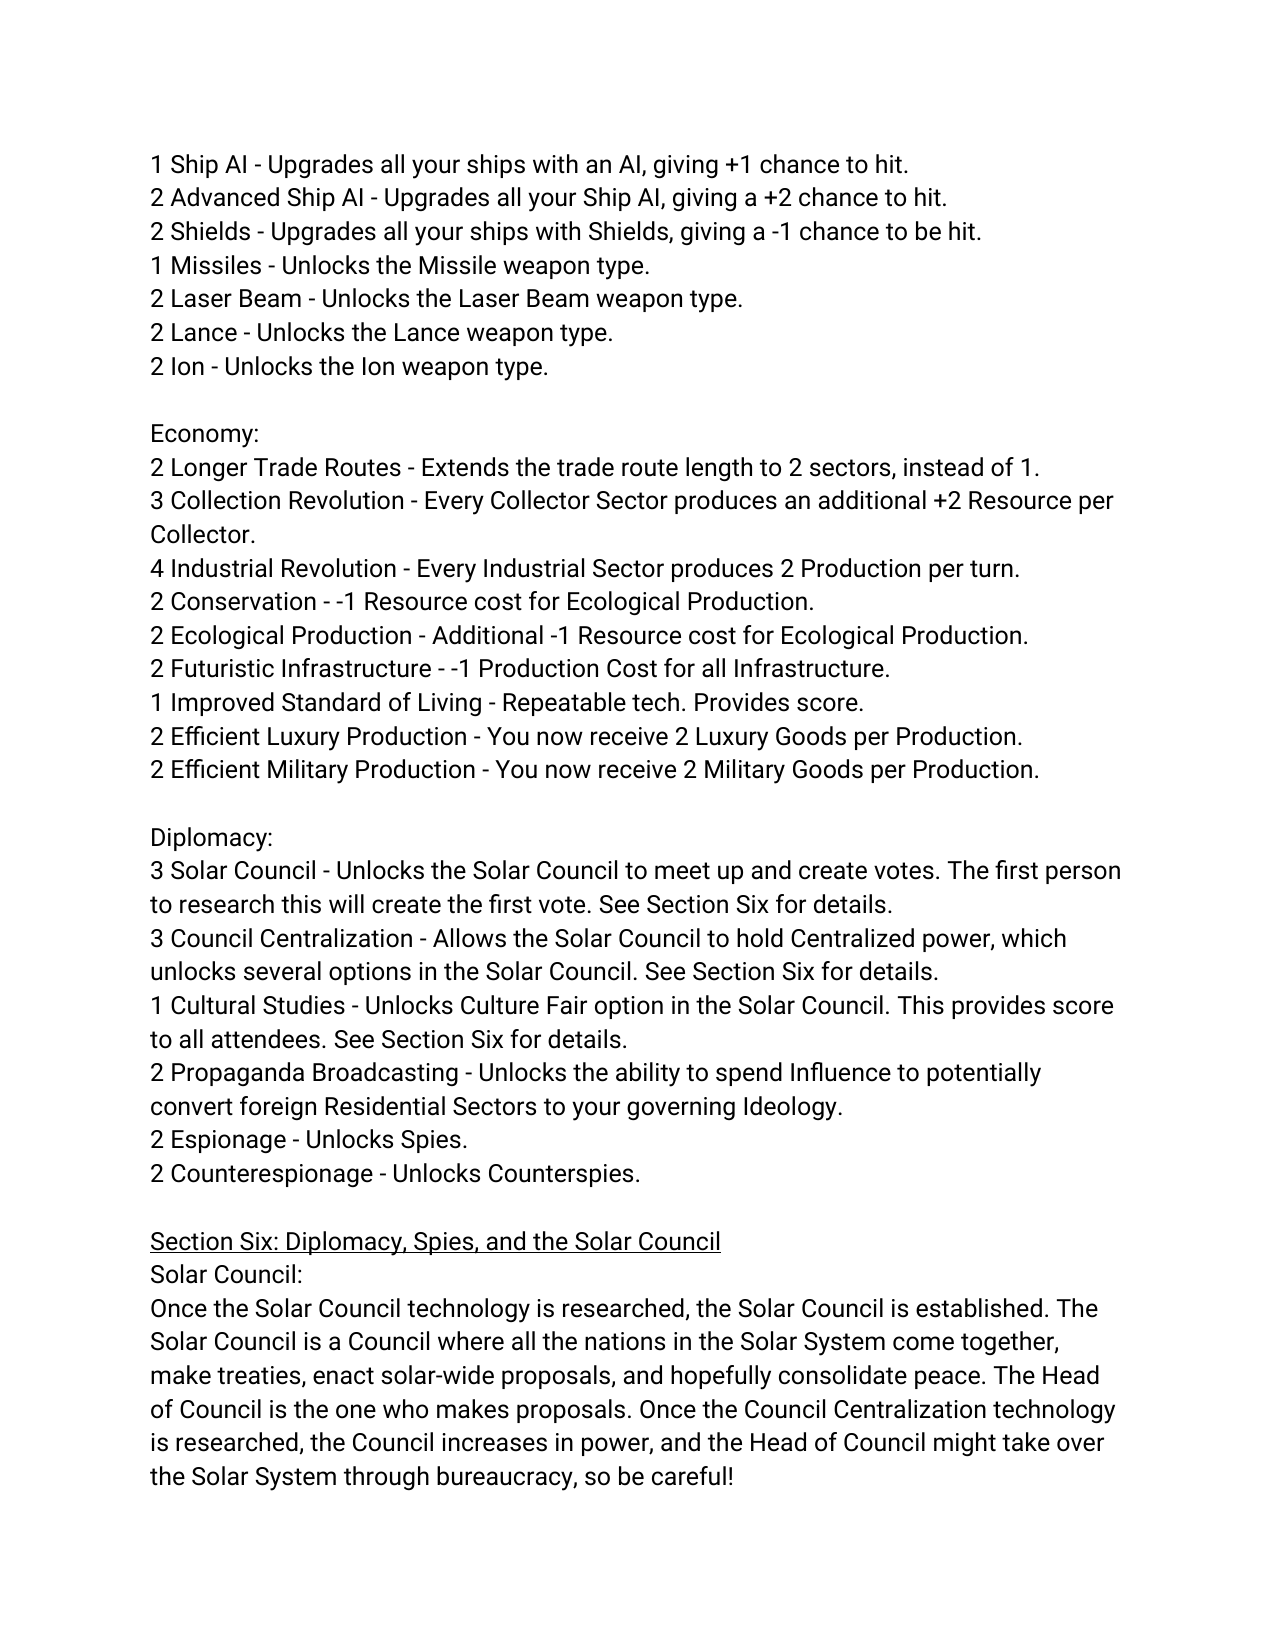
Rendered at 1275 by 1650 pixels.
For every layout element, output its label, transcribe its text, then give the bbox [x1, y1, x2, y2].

text 3 Collection Revolution - Every Collector Sector produces an additional +2 Resource per Collector. 4 Industrial Revolution - Every Industrial Sector produces 2 Production per turn. 2 Conservation - -1 Resource cost for Ecological Production. 2 Ecological Production - Additional -1 Resource cost for Ecological Production. 2 Futuristic Infrastructure - -1 Production Cost for all Infrastructure. [150, 486, 1125, 684]
text Diplomacy: [150, 823, 1125, 852]
text 2 Propaganda Broadcasting - Unlocks the ability to spend Influence to potentially convert foreign Residential Sectors to your governing Ideology. [150, 1058, 1125, 1121]
text 2 Laser Beam - Unlocks the Laser Beam weapon type. [150, 284, 1125, 314]
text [150, 1159, 1125, 1491]
text 1 Missiles - Unlocks the Missile weapon type. [150, 251, 1125, 280]
text 3 Council Centralization - Allows the Solar Council to hold Centralized power, which unlocks several options in the Solar Council. See Section Six for details. [150, 924, 1125, 987]
text 2 Longer Trade Routes - Extends the trade route length to 2 sectors, instead of 1. [150, 453, 1125, 482]
text 3 Solar Council - Unlocks the Solar Council to meet up and create votes. The first person to research this will create the first vote. See Section Six for details. [150, 857, 1125, 919]
text 1 Cultural Studies - Unlocks Culture Fair option in the Solar Council. This provides score to all attendees. See Section Six for details. [150, 991, 1125, 1054]
text 1 Improved Standard of Living - Repeatable tech. Provides score. 2 Efficient Luxury Production - You now receive 2 Luxury Goods per Production. 2 Efficient Military Production - You now receive 2 Military Goods per Production. [150, 688, 1125, 785]
text 1 Ship AI - Upgrades all your ships with an AI, giving +1 chance to hit. 2 Advanced Ship AI - Upgrades all your Ship AI, giving a +2 chance to hit. [150, 150, 1125, 213]
text 2 Ion - Unlocks the Ion weapon type. [150, 352, 1125, 381]
text Economy: [150, 419, 1125, 448]
text 2 Shields - Upgrades all your ships with Shields, giving a -1 chance to be hit. [150, 217, 1125, 247]
text 2 Lance - Unlocks the Lance weapon type. [150, 318, 1125, 347]
text 2 Espionage - Unlocks Spies. [150, 1126, 1125, 1155]
